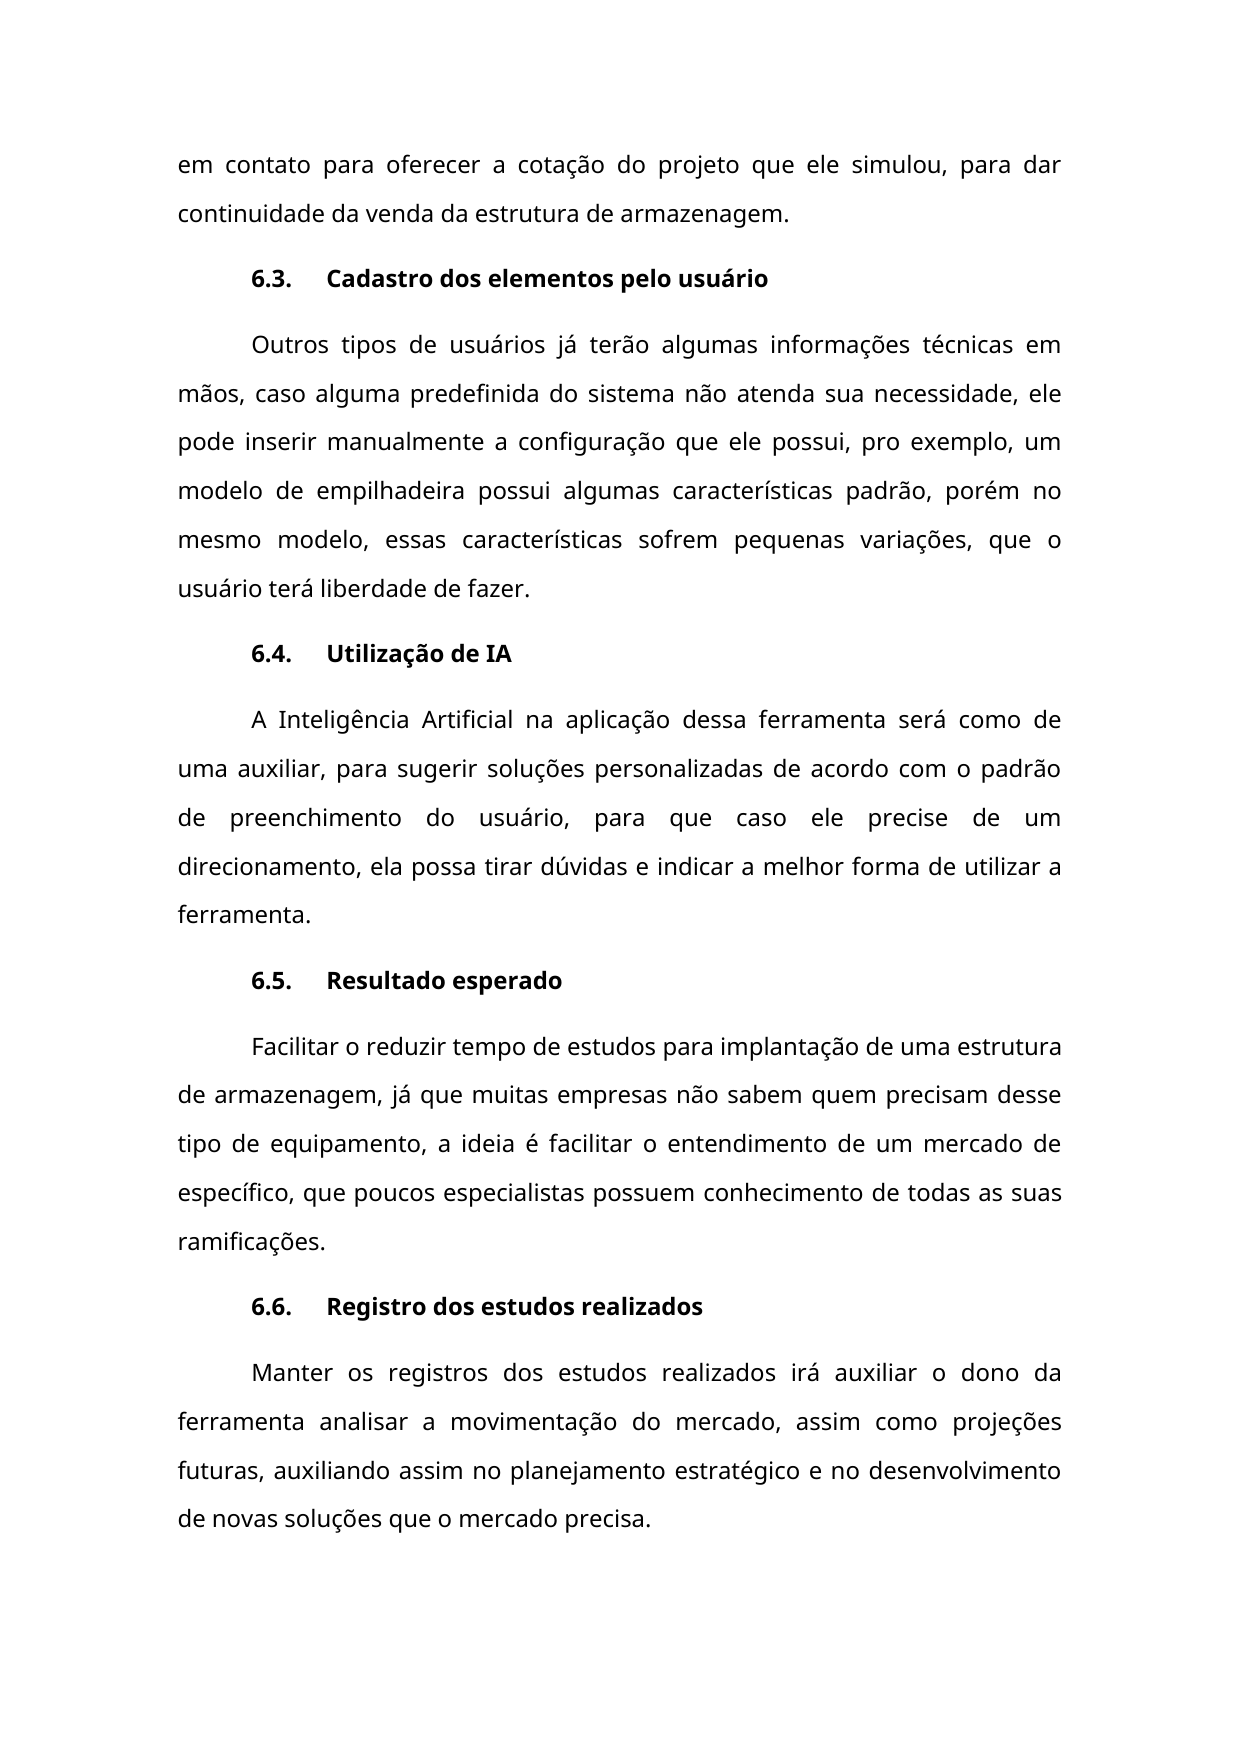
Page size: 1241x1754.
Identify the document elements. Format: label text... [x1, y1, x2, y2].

text A Inteligência Artificial na aplicação dessa ferramenta será como de uma auxiliar, para sugerir soluções personalizadas de acordo com o padrão de preenchimento do usuário, para que caso ele precise de um direcionamento, ela possa tirar dúvidas e indicar a melhor forma de utilizar a ferramenta. [177, 703, 1063, 931]
list Resultado esperado [251, 964, 1063, 996]
text Outros tipos de usuários já terão algumas informações técnicas em mãos, caso alguma predefinida do sistema não atenda sua necessidade, ele pode inserir manualmente a configuração que ele possui, pro exemplo, um modelo de empilhadeira possui algumas características padrão, porém no mesmo modelo, essas características sofrem pequenas variações, que o usuário terá liberdade de fazer. [177, 327, 1063, 604]
text Facilitar o reduzir tempo de estudos para implantação de uma estrutura de armazenagem, já que muitas empresas não sabem quem precisam desse tipo de equipamento, a ideia é facilitar o entendimento de um mercado de específico, que poucos especialistas possuem conhecimento de todas as suas ramificações. [177, 1029, 1063, 1257]
list Registro dos estudos realizados [251, 1290, 1063, 1323]
text Manter os registros dos estudos realizados irá auxiliar o dono da ferramenta analisar a movimentação do mercado, assim como projeções futuras, auxiliando assim no planejamento estratégico e no desenvolvimento de novas soluções que o mercado precisa. [177, 1356, 1063, 1535]
list Utilização de IA [251, 637, 1063, 670]
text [177, 148, 1063, 229]
list Cadastro dos elementos pelo usuário [251, 262, 1063, 294]
